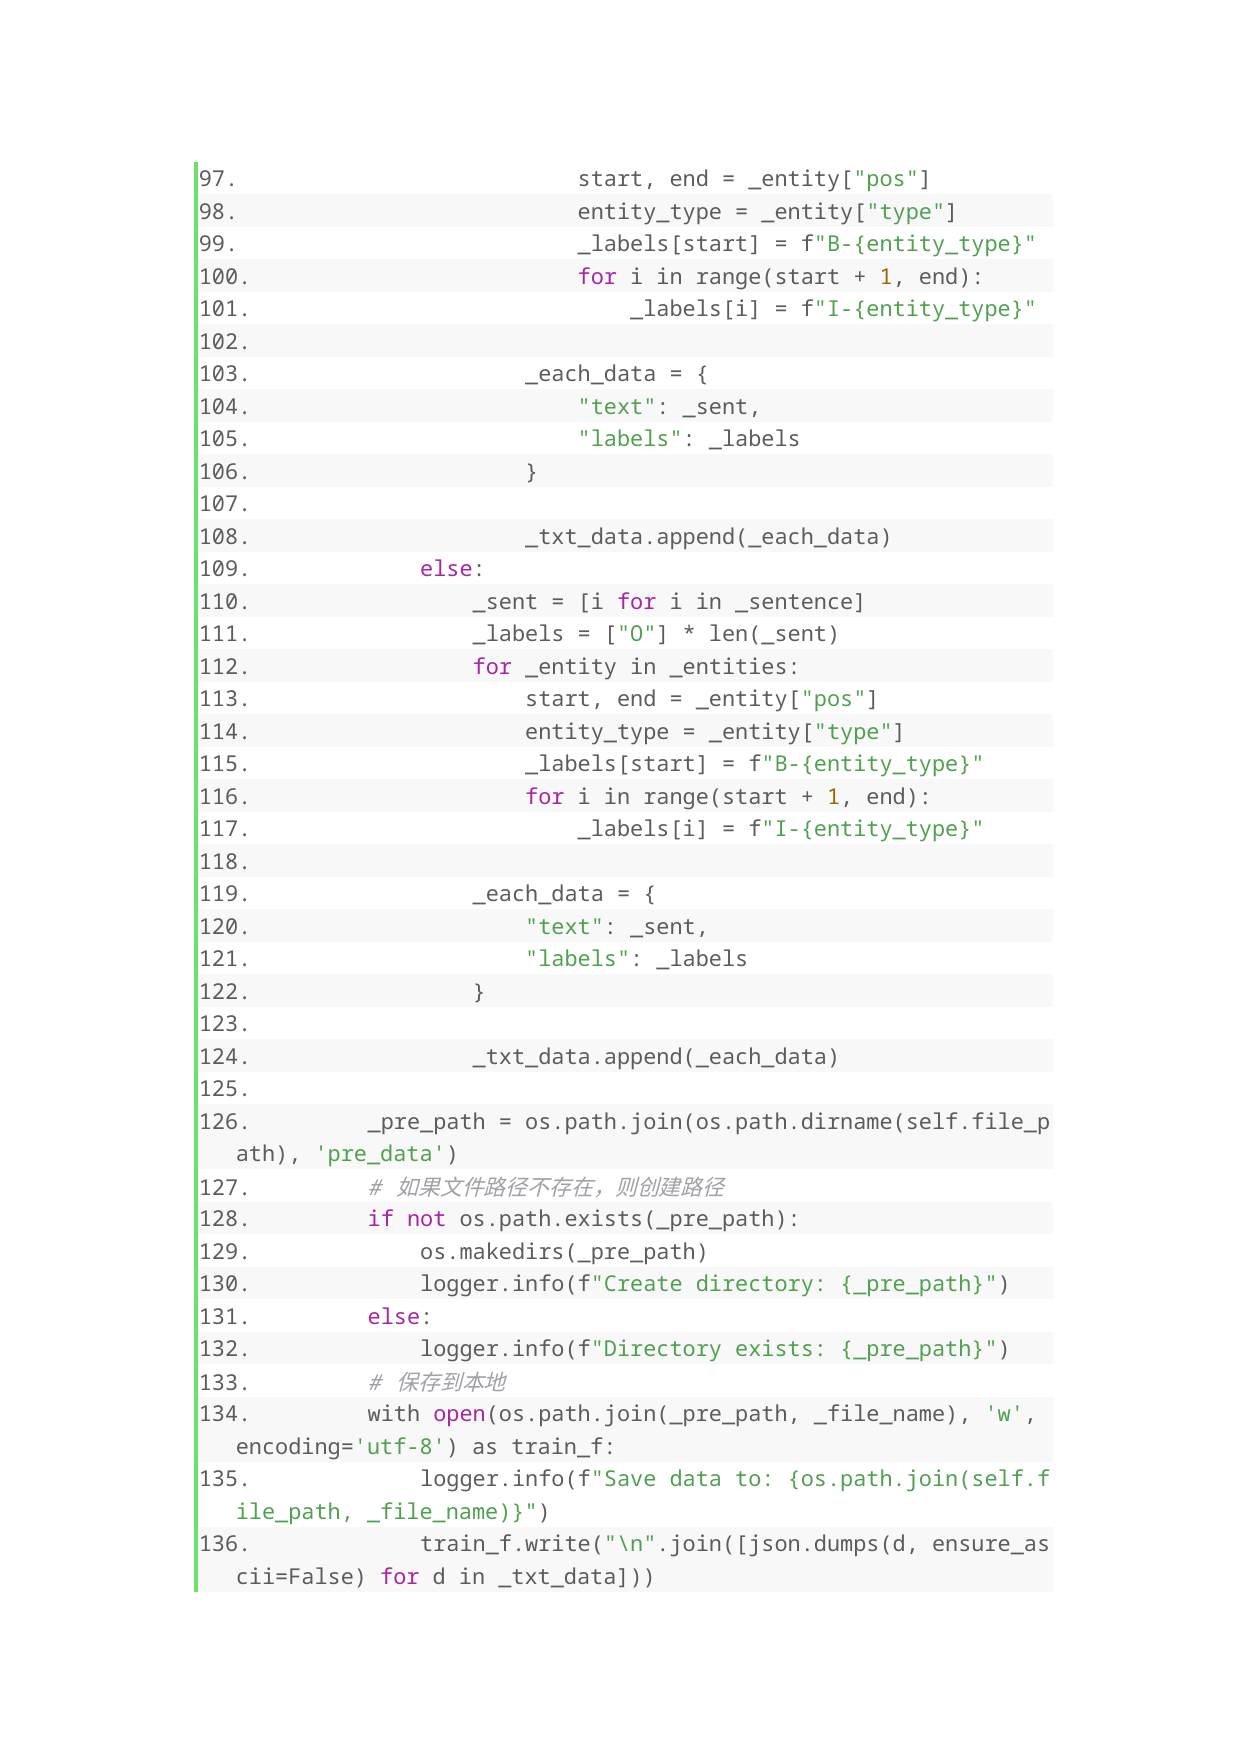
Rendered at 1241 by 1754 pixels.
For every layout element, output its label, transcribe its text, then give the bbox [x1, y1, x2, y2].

list "text": _sent, [198, 909, 1053, 942]
list entity_type = _entity["type"] [198, 194, 1053, 227]
list _each_data = { [198, 877, 1053, 909]
list _labels[start] = f"B-{entity_type}" [198, 747, 1053, 779]
list _sent = [i for i in _sentence] [198, 584, 1053, 617]
list _txt_data.append(_each_data) [198, 519, 1053, 552]
list train_f.write("\n".join([json.dumps(d, ensure_ascii=False) for d in _txt_data])) [198, 1527, 1053, 1592]
list _pre_path = os.path.join(os.path.dirname(self.file_path), 'pre_data') [198, 1104, 1053, 1169]
list # 如果文件路径不存在，则创建路径 [198, 1169, 1053, 1202]
list for i in range(start + 1, end): [198, 259, 1053, 292]
list _labels[start] = f"B-{entity_type}" [198, 227, 1053, 259]
list _labels[i] = f"I-{entity_type}" [198, 812, 1053, 844]
list if not os.path.exists(_pre_path): [198, 1202, 1053, 1234]
list _labels = ["O"] * len(_sent) [198, 617, 1053, 649]
list "text": _sent, [198, 389, 1053, 422]
list for i in range(start + 1, end): [198, 779, 1053, 812]
list start, end = _entity["pos"] [198, 682, 1053, 714]
list } [198, 454, 1053, 487]
list "labels": _labels [198, 942, 1053, 974]
list start, end = _entity["pos"] [198, 162, 1053, 194]
list for _entity in _entities: [198, 649, 1053, 682]
list _txt_data.append(_each_data) [198, 1039, 1053, 1072]
list _each_data = { [198, 357, 1053, 389]
list } [198, 974, 1053, 1007]
list entity_type = _entity["type"] [198, 714, 1053, 747]
list else: [198, 552, 1053, 584]
list _labels[i] = f"I-{entity_type}" [198, 292, 1053, 324]
list logger.info(f"Save data to: {os.path.join(self.file_path, _file_name)}") [198, 1462, 1053, 1527]
list logger.info(f"Create directory: {_pre_path}") [198, 1267, 1053, 1299]
list os.makedirs(_pre_path) [198, 1234, 1053, 1267]
list # 保存到本地 [198, 1364, 1053, 1397]
list else: [198, 1299, 1053, 1332]
list logger.info(f"Directory exists: {_pre_path}") [198, 1332, 1053, 1364]
list with open(os.path.join(_pre_path, _file_name), 'w', encoding='utf-8') as train_f: [198, 1397, 1053, 1462]
list "labels": _labels [198, 422, 1053, 454]
